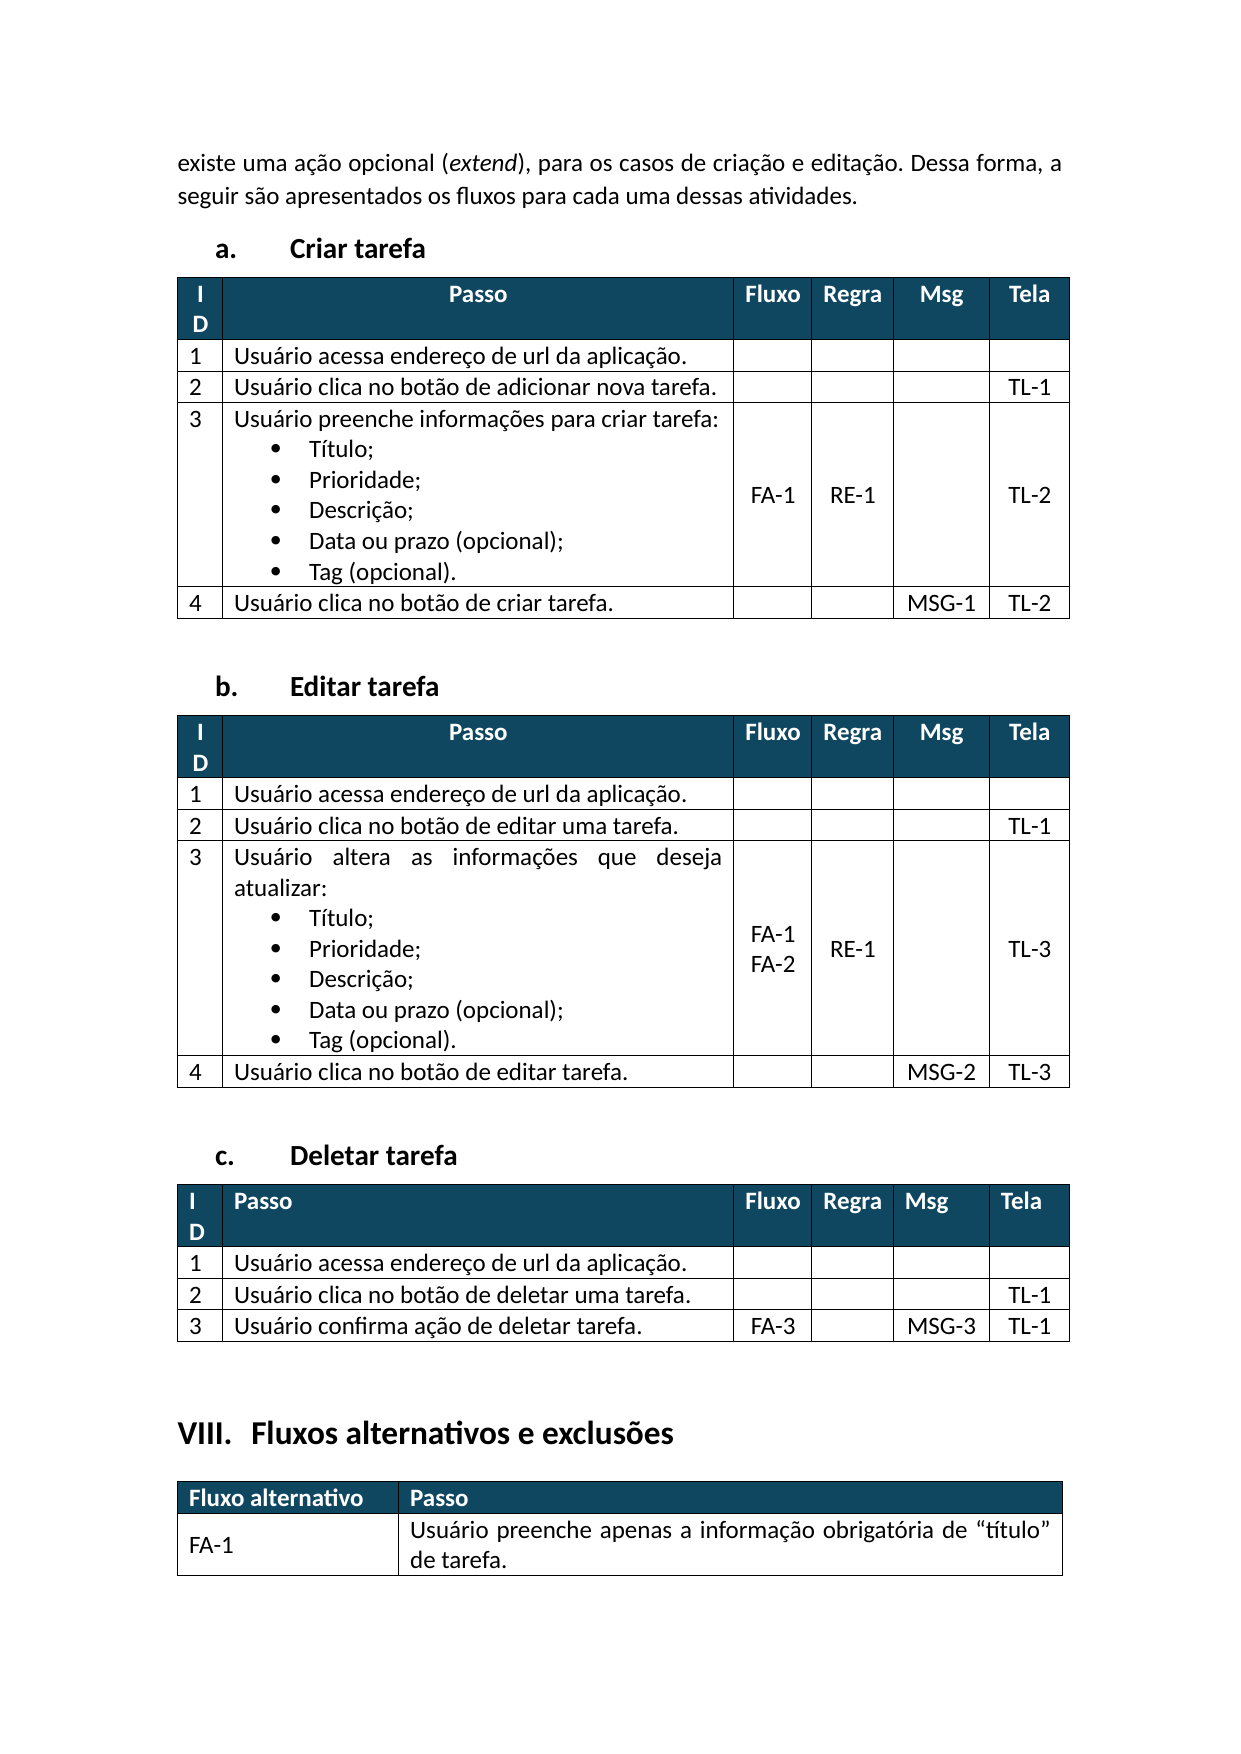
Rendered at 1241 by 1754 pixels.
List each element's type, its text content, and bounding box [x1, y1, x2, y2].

subtitle Fluxos alternativos e exclusões [177, 1412, 1063, 1453]
table_cell Usuário clica no botão de criar tarefa. [223, 587, 733, 618]
table_cell Usuário preenche apenas a informação obrigatória de “título” de tarefa. [399, 1514, 1062, 1575]
table_cell TL-3 [990, 841, 1069, 1055]
table_cell 4 [178, 587, 222, 618]
table_header Tela [990, 1185, 1069, 1246]
table_header Regra [812, 1185, 893, 1246]
table_header Regra [812, 278, 893, 339]
subtitle Editar tarefa [215, 668, 1063, 704]
table_cell [894, 1247, 989, 1278]
table_cell [990, 778, 1069, 809]
table_cell [734, 1056, 811, 1087]
table_cell TL-1 [990, 1310, 1069, 1341]
table_cell Usuário clica no botão de deletar uma tarefa. [223, 1279, 733, 1309]
table_header Passo [223, 716, 733, 777]
table_header Passo [223, 278, 733, 339]
table_cell RE-1 [812, 841, 893, 1055]
table_cell 2 [178, 1279, 222, 1309]
table_header Tela [990, 278, 1069, 339]
table_cell [812, 372, 893, 402]
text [177, 148, 1063, 211]
table_cell [812, 340, 893, 371]
table_cell TL-1 [990, 810, 1069, 840]
table_cell [990, 340, 1069, 371]
table_header Msg [894, 716, 989, 777]
table_cell [812, 1056, 893, 1087]
table_cell [812, 1310, 893, 1341]
table_cell 1 [178, 778, 222, 809]
table_cell [894, 340, 989, 371]
table_cell [734, 778, 811, 809]
table_cell 3 [178, 403, 222, 586]
table_cell MSG-3 [894, 1310, 989, 1341]
table_cell TL-1 [990, 1279, 1069, 1309]
table_header Fluxo [734, 278, 811, 339]
table_cell [894, 778, 989, 809]
table_cell [812, 587, 893, 618]
table_cell 3 [178, 841, 222, 1055]
table_header Regra [812, 716, 893, 777]
table_cell Usuário acessa endereço de url da aplicação. [223, 778, 733, 809]
table_cell [734, 340, 811, 371]
table_cell FA-1 [178, 1514, 398, 1575]
table_header Msg [894, 1185, 989, 1246]
table_cell [990, 1247, 1069, 1278]
table_cell TL-1 [990, 372, 1069, 402]
table_header Msg [894, 278, 989, 339]
table_cell FA-1 [734, 403, 811, 586]
table_header Fluxo alternativo [178, 1482, 398, 1513]
table_cell Usuário confirma ação de deletar tarefa. [223, 1310, 733, 1341]
table_cell [812, 810, 893, 840]
table_cell [894, 403, 989, 586]
table_cell TL-2 [990, 587, 1069, 618]
table_header Tela [990, 716, 1069, 777]
table_cell 2 [178, 372, 222, 402]
table_cell [894, 841, 989, 1055]
table_cell Usuário clica no botão de adicionar nova tarefa. [223, 372, 733, 402]
table_cell [894, 810, 989, 840]
table_cell FA-1 FA-2 [734, 841, 811, 1055]
table_cell 2 [178, 810, 222, 840]
table_cell 1 [178, 1247, 222, 1278]
table_header Passo [223, 1185, 733, 1246]
table_cell Usuário preenche informações para criar tarefa: Título; Prioridade; Descrição; Data ou prazo (opcional); Tag (opcional). [223, 403, 733, 586]
table_cell MSG-2 [894, 1056, 989, 1087]
table_header ID [178, 716, 222, 777]
table_header ID [178, 278, 222, 339]
table_cell TL-3 [990, 1056, 1069, 1087]
table_cell [734, 1247, 811, 1278]
table_cell [894, 1279, 989, 1309]
table_cell FA-3 [734, 1310, 811, 1341]
table_cell Usuário clica no botão de editar uma tarefa. [223, 810, 733, 840]
table_cell [812, 1247, 893, 1278]
subtitle Deletar tarefa [215, 1137, 1063, 1173]
table_cell RE-1 [812, 403, 893, 586]
table_cell [812, 1279, 893, 1309]
table_cell [894, 372, 989, 402]
table_header Fluxo [734, 1185, 811, 1246]
table_cell [734, 372, 811, 402]
table_cell 3 [178, 1310, 222, 1341]
table_cell [734, 587, 811, 618]
table_cell TL-2 [990, 403, 1069, 586]
table_cell 1 [178, 340, 222, 371]
table_header ID [178, 1185, 222, 1246]
table_cell [734, 810, 811, 840]
table_header Fluxo [734, 716, 811, 777]
table_cell Usuário altera as informações que deseja atualizar: Título; Prioridade; Descrição; Data ou prazo (opcional); Tag (opcional). [223, 841, 733, 1055]
subtitle Criar tarefa [215, 230, 1063, 266]
table_cell [812, 778, 893, 809]
table_cell Usuário acessa endereço de url da aplicação. [223, 340, 733, 371]
table_cell Usuário acessa endereço de url da aplicação. [223, 1247, 733, 1278]
table_header Passo [399, 1482, 1062, 1513]
table_cell 4 [178, 1056, 222, 1087]
table_cell Usuário clica no botão de editar tarefa. [223, 1056, 733, 1087]
table_cell [734, 1279, 811, 1309]
table_cell MSG-1 [894, 587, 989, 618]
